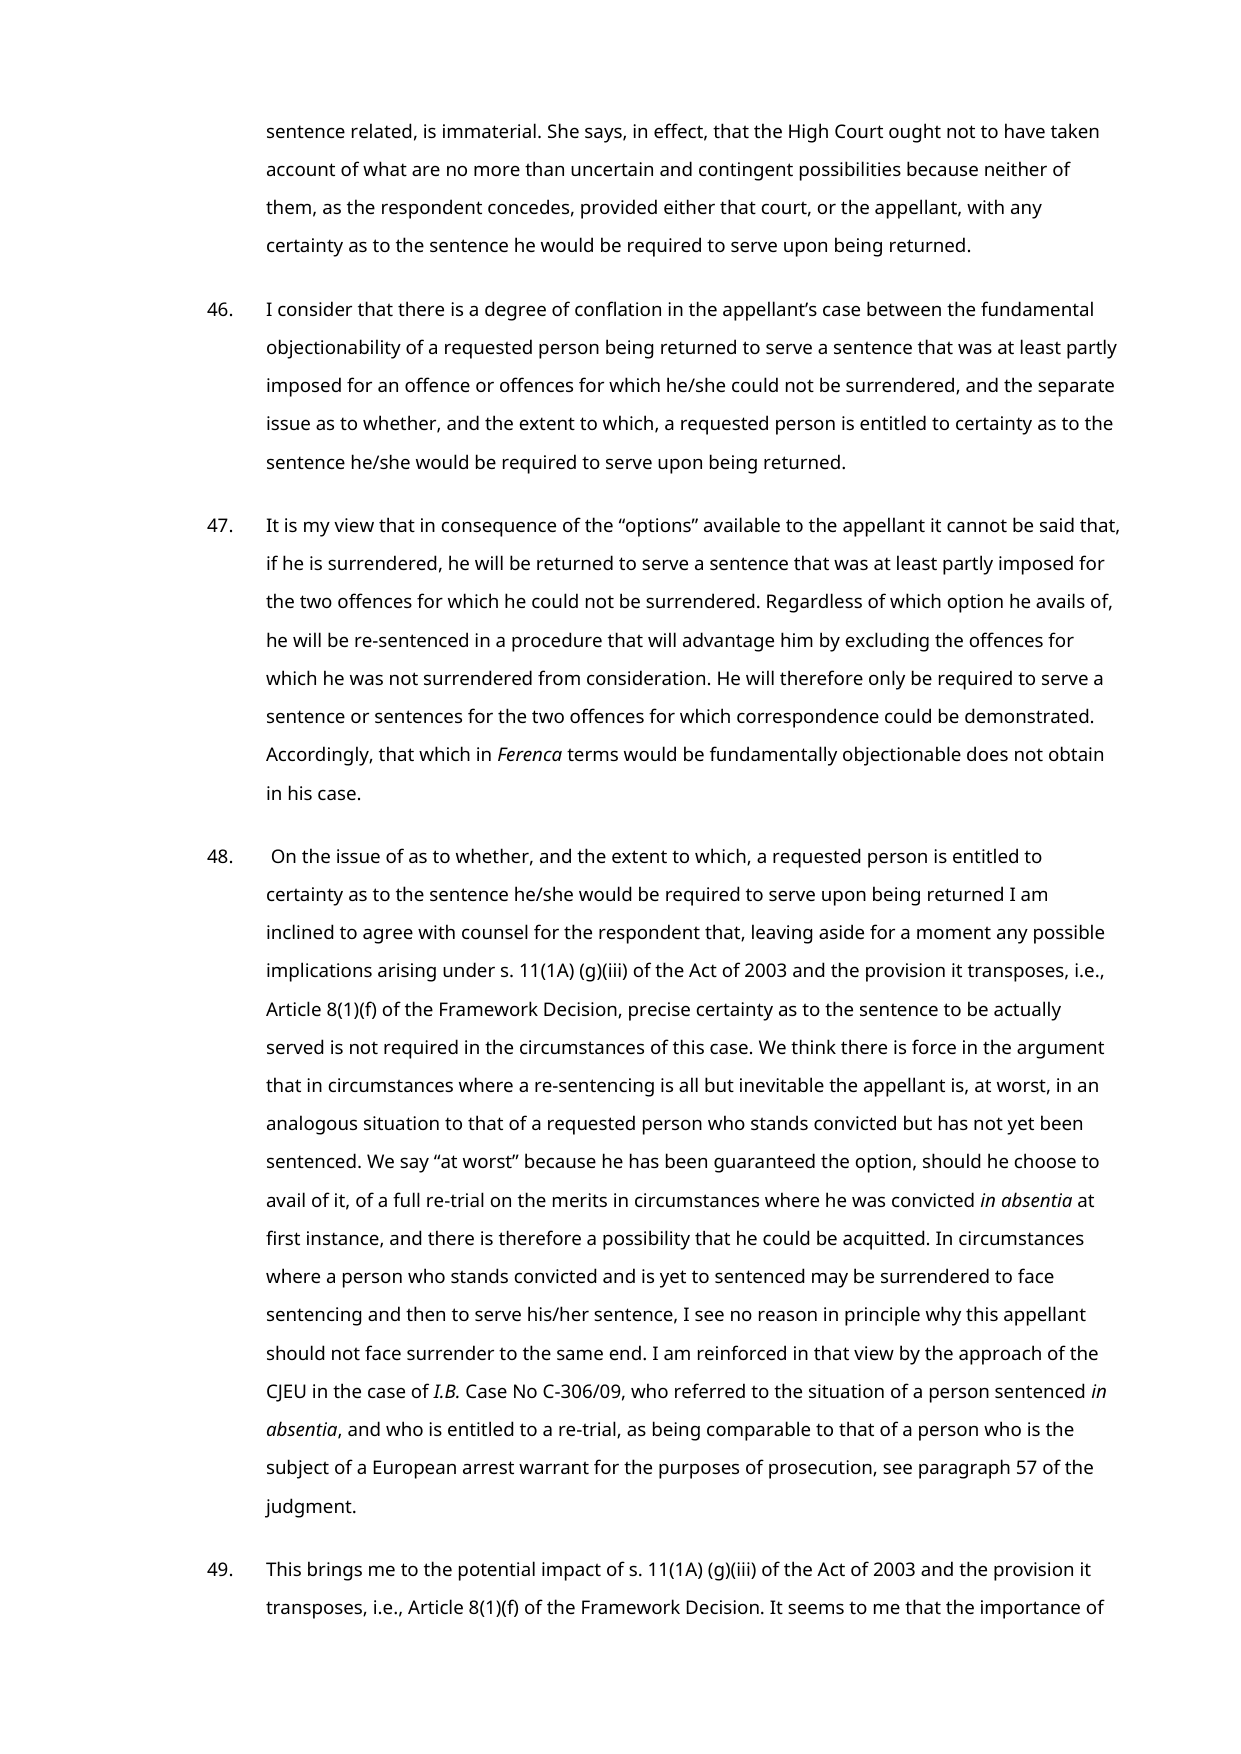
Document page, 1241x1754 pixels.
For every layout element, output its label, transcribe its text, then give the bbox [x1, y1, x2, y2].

text 46. I consider that there is a degree of conflation in the appellant’s case between the fundamental objectionability of a requested person being returned to serve a sentence that was at least partly imposed for an offence or offences for which he/she could not be surrendered, and the separate issue as to whether, and the extent to which, a requested person is entitled to certainty as to the sentence he/she would be required to serve upon being returned. [207, 296, 1122, 474]
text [207, 118, 1122, 258]
text 47. It is my view that in consequence of the “options” available to the appellant it cannot be said that, if he is surrendered, he will be returned to serve a sentence that was at least partly imposed for the two offences for which he could not be surrendered. Regardless of which option he avails of, he will be re-sentenced in a procedure that will advantage him by excluding the offences for which he was not surrendered from consideration. He will therefore only be required to serve a sentence or sentences for the two offences for which correspondence could be demonstrated. Accordingly, that which in Ferenca terms would be fundamentally objectionable does not obtain in his case. [207, 512, 1122, 805]
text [207, 1556, 1122, 1620]
text 48. On the issue of as to whether, and the extent to which, a requested person is entitled to certainty as to the sentence he/she would be required to serve upon being returned I am inclined to agree with counsel for the respondent that, leaving aside for a moment any possible implications arising under s. 11(1A) (g)(iii) of the Act of 2003 and the provision it transposes, i.e., Article 8(1)(f) of the Framework Decision, precise certainty as to the sentence to be actually served is not required in the circumstances of this case. We think there is force in the argument that in circumstances where a re-sentencing is all but inevitable the appellant is, at worst, in an analogous situation to that of a requested person who stands convicted but has not yet been sentenced. We say “at worst” because he has been guaranteed the option, should he choose to avail of it, of a full re-trial on the merits in circumstances where he was convicted in absentia at first instance, and there is therefore a possibility that he could be acquitted. In circumstances where a person who stands convicted and is yet to sentenced may be surrendered to face sentencing and then to serve his/her sentence, I see no reason in principle why this appellant should not face surrender to the same end. I am reinforced in that view by the approach of the CJEU in the case of I.B. Case No C-306/09, who referred to the situation of a person sentenced in absentia, and who is entitled to a re-trial, as being comparable to that of a person who is the subject of a European arrest warrant for the purposes of prosecution, see paragraph 57 of the judgment. [207, 843, 1122, 1518]
